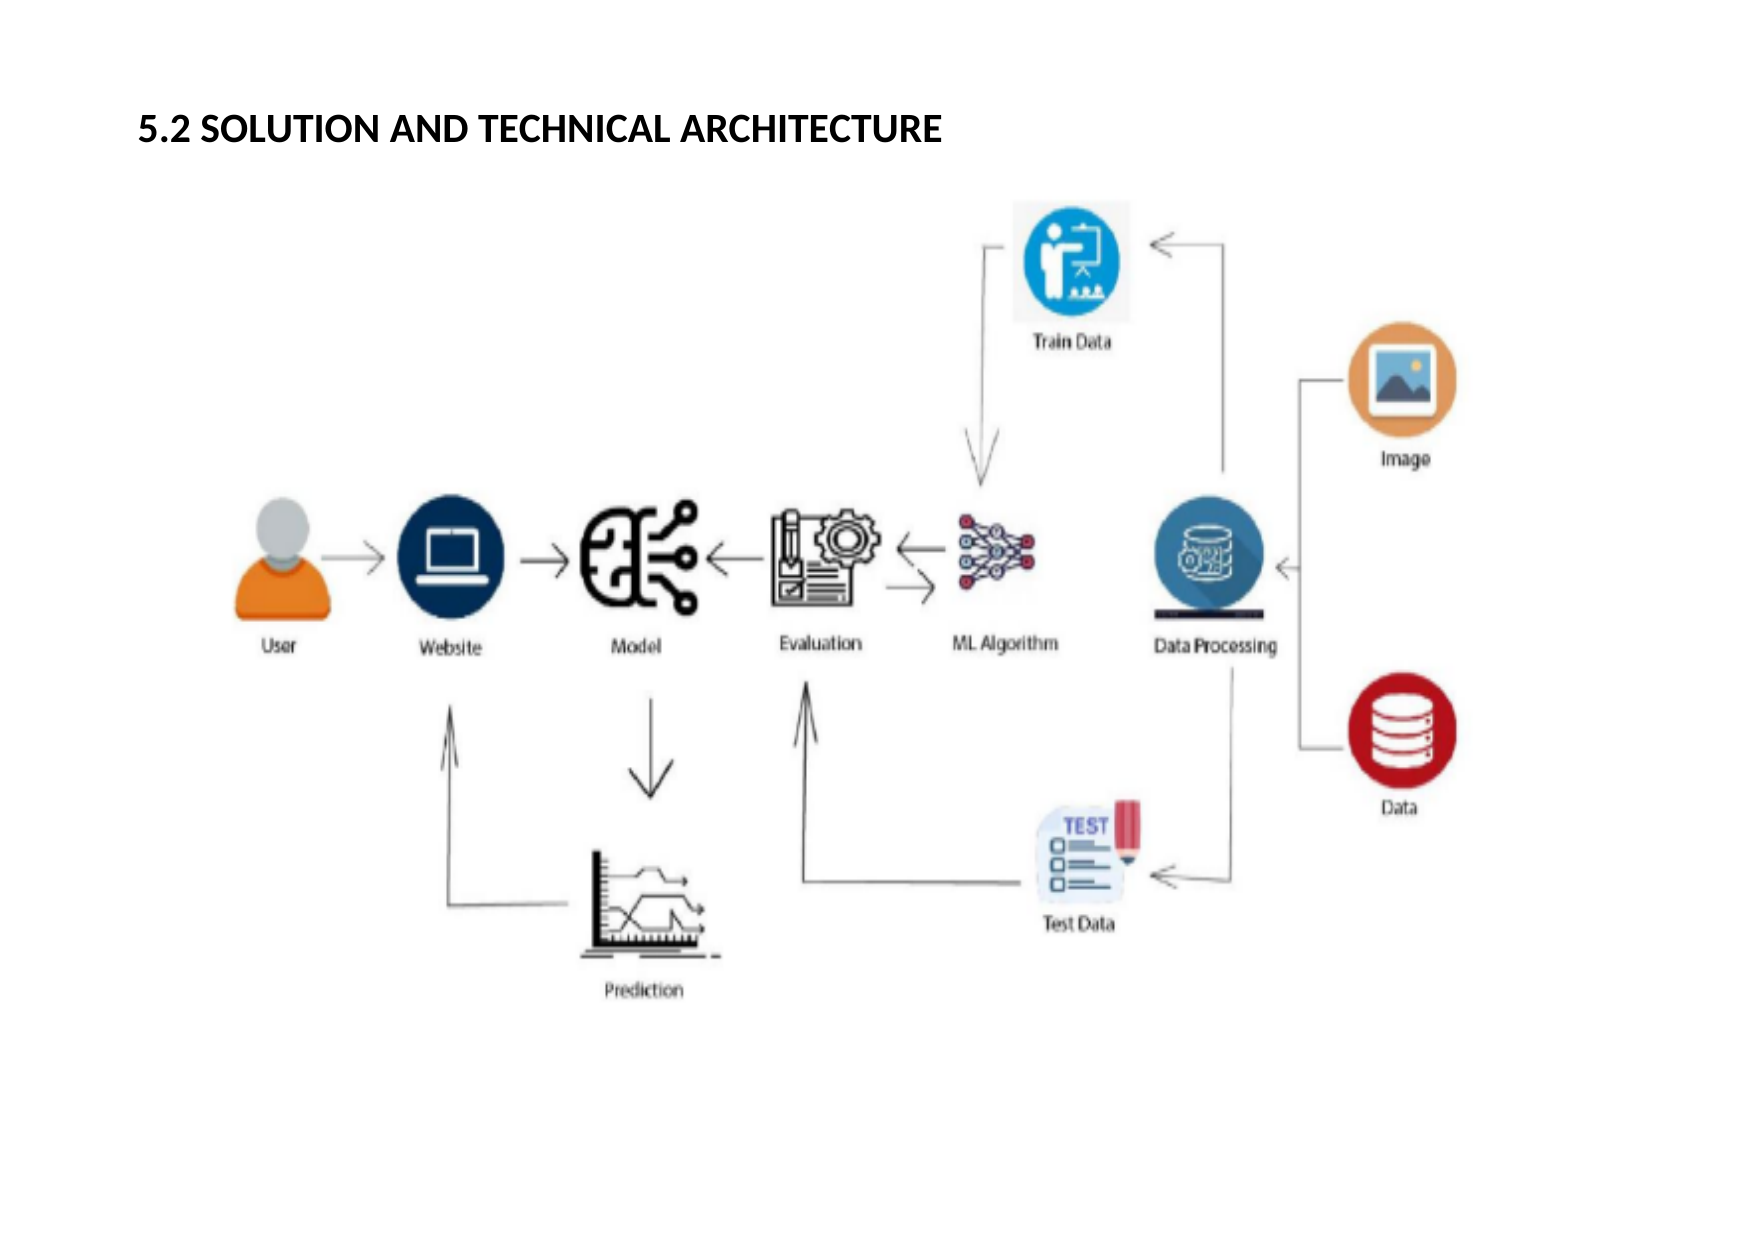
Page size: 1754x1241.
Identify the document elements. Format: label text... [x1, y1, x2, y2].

text 5.2 SOLUTION AND TECHNICAL ARCHITECTURE [137, 102, 1681, 153]
picture [137, 181, 1584, 1037]
